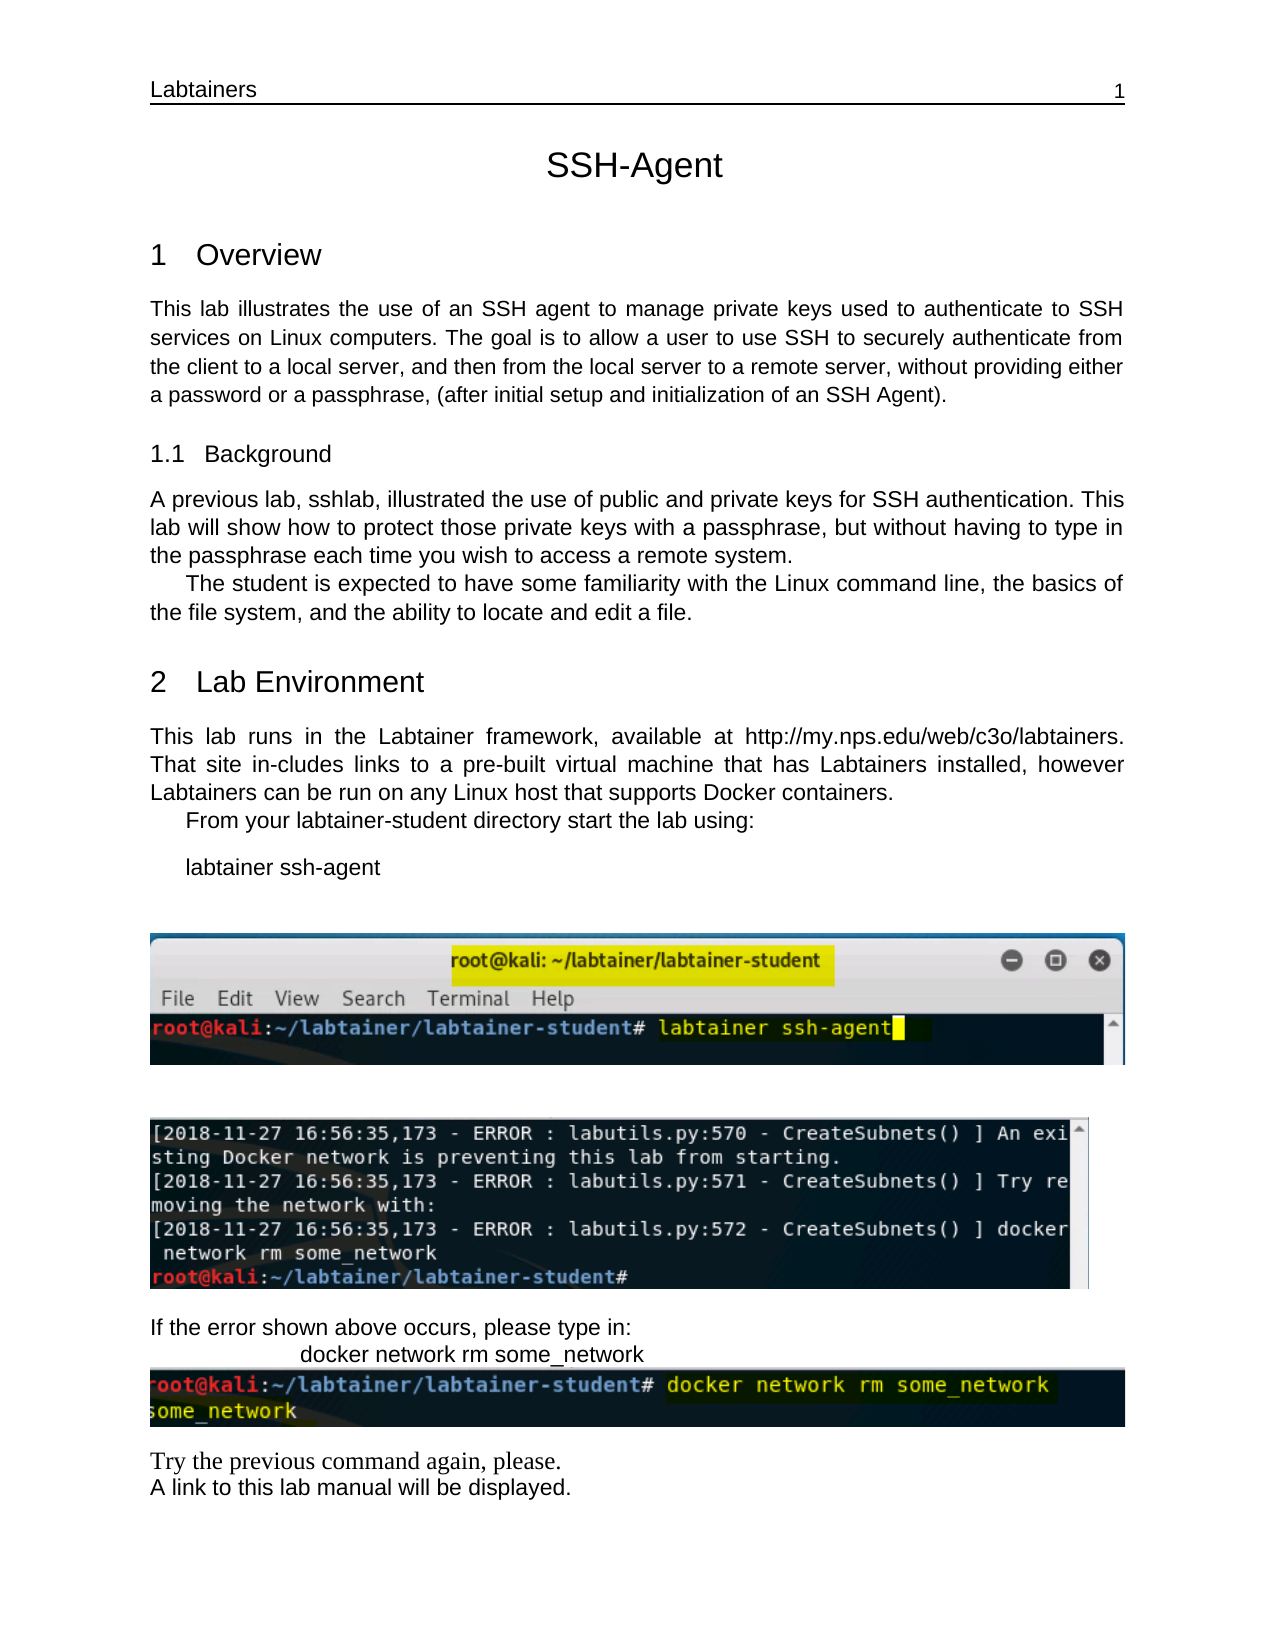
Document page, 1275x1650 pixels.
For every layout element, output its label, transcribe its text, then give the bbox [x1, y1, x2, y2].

text SSH-Agent [150, 144, 1119, 185]
text 1.1 Background [150, 439, 1125, 468]
list Overview [150, 237, 1125, 272]
text Try the previous command again, please. [150, 1453, 1125, 1474]
text A previous lab, sshlab, illustrated the use of public and private keys for SSH authentication. This lab will show how to protect those private keys with a passphrase, but without having to type in the passphrase each time you wish to access a remote system. [150, 486, 1125, 569]
list Lab Environment [150, 664, 1125, 698]
text From your labtainer-student directory start the lab using: [185, 807, 1125, 834]
picture [150, 1367, 1125, 1427]
table_header 1 [685, 73, 1125, 103]
text This lab runs in the Labtainer framework, available at http://my.nps.edu/web/c3o/labtainers. That site in-cludes links to a pre-built virtual machine that has Labtainers installed, however Labtainers can be run on any Linux host that supports Docker containers. [150, 723, 1125, 806]
text The student is expected to have some familiarity with the Linux command line, the basics of the file system, and the ability to locate and edit a file. [150, 570, 1125, 625]
text labtainer ssh-agent [150, 854, 1125, 880]
text A link to this lab manual will be displayed. [150, 1474, 1125, 1500]
picture [150, 933, 1125, 1065]
text docker network rm some_network [150, 1341, 1125, 1367]
text This lab illustrates the use of an SSH agent to manage private keys used to authenticate to SSH services on Linux computers. The goal is to allow a user to use SSH to securely authenticate from the client to a local server, and then from the local server to a remote server, without providing either a password or a passphrase, (after initial setup and initialization of an SSH Agent). [150, 296, 1125, 407]
table_header Labtainers [150, 73, 685, 103]
text If the error shown above occurs, please type in: [150, 1314, 1125, 1341]
picture [150, 1117, 1089, 1289]
